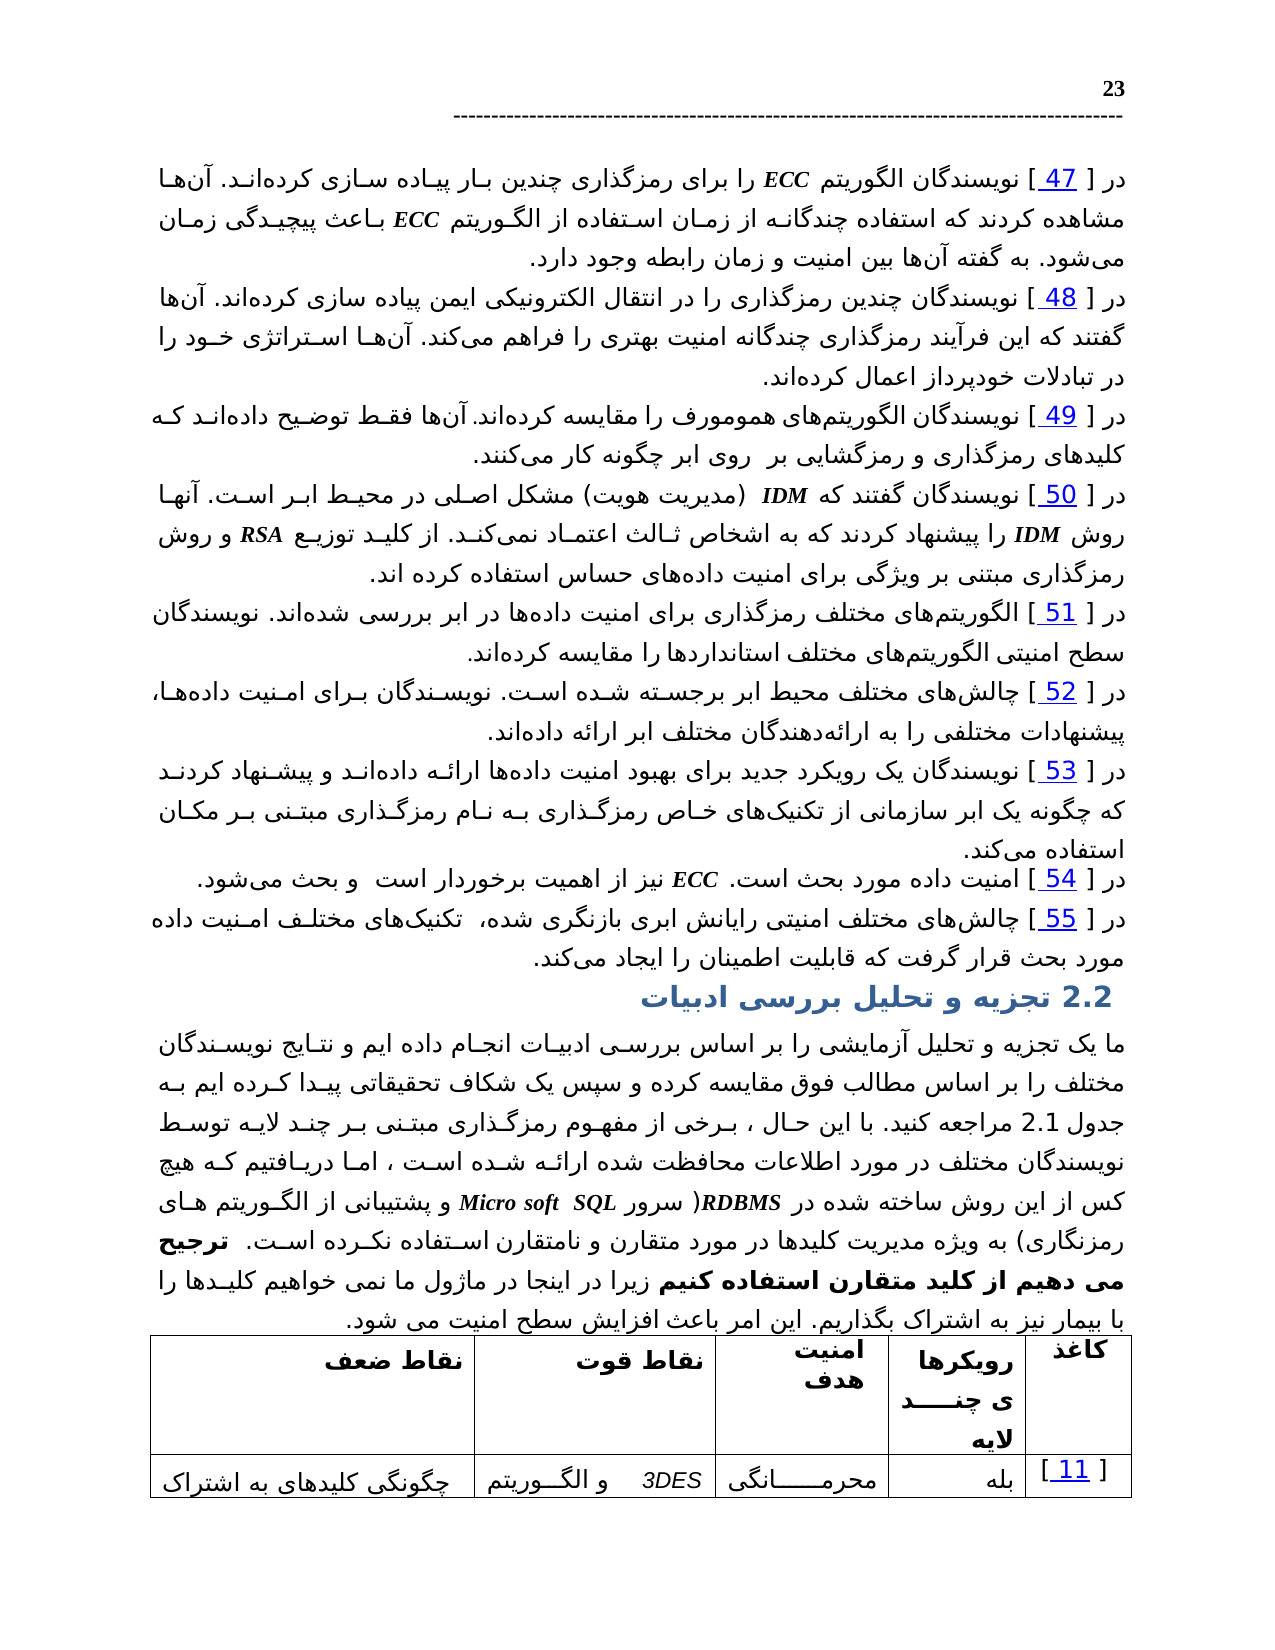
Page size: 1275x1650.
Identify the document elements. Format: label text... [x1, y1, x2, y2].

table_header نقاط ضعف [151, 1336, 474, 1454]
table_cell 3DES و الگوریتم هش [475, 1455, 715, 1497]
text در [ 49 ] نویسندگان الگوریتم‌های همومورف را مقایسه کرده‌اند. آن‌ها فقط توضیح داده‌اند که کلیدهای رمزگذاری و رمزگشایی بر روی ابر چگونه کار می‌کنند. [151, 391, 1126, 470]
text ما یک تجزیه و تحلیل آزمایشی را بر اساس بررسی ادبیات انجام داده ایم و نتایج نویسندگان مختلف را بر اساس مطالب فوق مقایسه کرده و سپس یک شکاف تحقیقاتی پیدا کرده ایم به جدول 2.1 مراجعه کنید. با این حال ، برخی از مفهوم رمزگذاری مبتنی بر چند لایه توسط نویسندگان مختلف در مورد اطلاعات محافظت شده ارائه شده است ، اما دریافتیم که هیچ کس از این روش ساخته شده در RDBMS( سرور Micro soft SQL و پشتیبانی از الگوریتم های رمزنگاری) به ویژه مدیریت کلیدها در مورد متقارن و نامتقارن استفاده نکرده است. ترجیح می دهیم از کلید متقارن استفاده کنیم زیرا در اینجا در ماژول ما نمی خواهیم کلیدها را با بیمار نیز به اشتراک بگذاریم. اين امر باعث افزایش سطح امنیت می شود. [158, 1019, 1126, 1335]
subtitle 2.2 تجزیه و تحلیل بررسی ادبیات [150, 977, 1125, 1016]
table_header کاغذ [1026, 1336, 1131, 1454]
table_cell [ 11 ] [1026, 1455, 1131, 1497]
text در [ 48 ] نویسندگان چندین رمزگذاری را در انتقال الکترونیکی ایمن پیاده سازی کرده‌اند. آن‌ها گفتند که این فرآیند رمزگذاری چندگانه امنیت بهتری را فراهم می‌کند. آن‌ها استراتژی خود را در تبادلات خودپرداز اعمال کرده‌اند. [158, 272, 1126, 391]
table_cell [151, 1455, 474, 1497]
text در [ 55 ] چالش‌های مختلف امنیتی رایانش ابری بازنگری شده، تکنیک‌های مختلف امنیت داده مورد بحث قرار گرفت که قابلیت اطمینان را ایجاد می‌کند. [151, 894, 1126, 973]
table_header امنیت هدف [716, 1336, 888, 1454]
text در [ 47 ] نویسندگان الگوریتم ECC را برای رمزگذاری چندین بار پیاده سازی کرده‌اند. آن‌ها مشاهده کردند که استفاده چندگانه از زمان استفاده از الگوریتم ECC باعث پیچیدگی زمان می‌شود. به گفته آن‌ها بین امنیت و زمان رابطه وجود دارد. [158, 154, 1126, 272]
table_header نقاط قوت [475, 1336, 715, 1454]
text در [ 53 ] نویسندگان یک رویکرد جدید برای بهبود امنیت داده‌ها ارائه داده‌اند و پیشنهاد کردند که چگونه یک ابر سازمانی از تکنیک‌های خاص رمزگذاری به نام رمزگذاری مبتنی بر مکان استفاده می‌کند. [158, 746, 1126, 865]
table_header رویکرهای چند لایه [889, 1336, 1025, 1454]
table_cell بله [889, 1455, 1025, 1497]
text در [ 54 ] امنیت داده مورد بحث است. ECC نیز از اهمیت برخوردار است و بحث می‌شود. [151, 865, 1126, 894]
table_cell محرمانگی اطلاعات [716, 1455, 888, 1497]
text در [ 50 ] نویسندگان گفتند که IDM (مدیریت هویت) مشکل اصلی در محیط ابر است. آنها روش IDM را پیشنهاد کردند که به اشخاص ثالث اعتماد نمی‌کند. از کلید توزیع RSA و روش رمزگذاری مبتنی بر ویژگی برای امنیت داده‌های حساس استفاده کرده اند. [158, 470, 1126, 588]
text در [ 51 ] الگوریتم‌های مختلف رمزگذاری برای امنیت داده‌ها در ابر بررسی شده‌اند. نویسندگان سطح امنیتی الگوریتم‌های مختلف استانداردها را مقایسه کرده‌اند. [151, 588, 1126, 667]
text در [ 52 ] چالش‌های مختلف محیط ابر برجسته شده است. نویسندگان برای امنیت داده‌ها، پیشنهادات مختلفی را به ارائه‌دهندگان مختلف ابر ارائه داده‌اند. [151, 667, 1126, 746]
